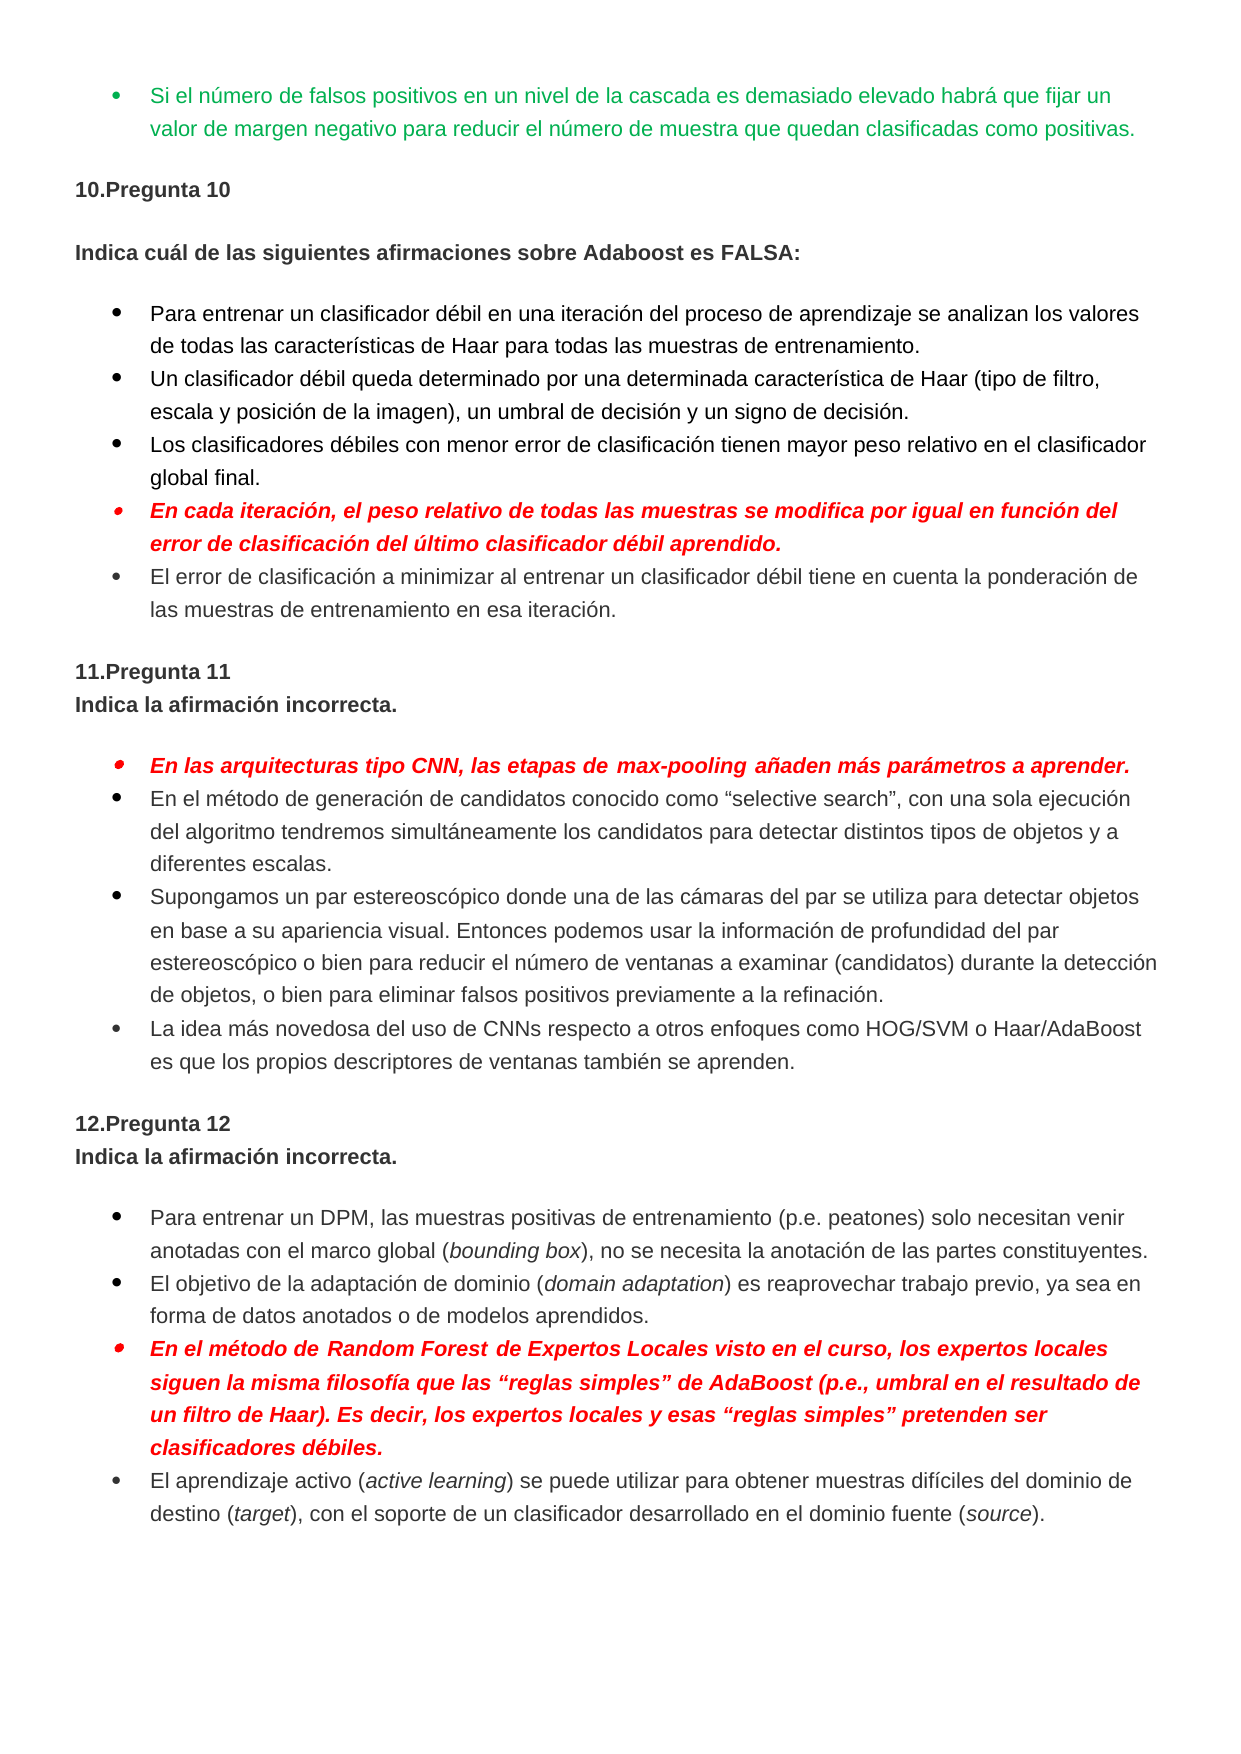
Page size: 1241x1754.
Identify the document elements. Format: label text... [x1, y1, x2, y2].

list En cada iteración, el peso relativo de todas las muestras se modifica por igual en función del error de clasificación del último clasificador débil aprendido. [112, 491, 1165, 556]
text 11.Pregunta 11 [75, 651, 1165, 684]
list En el método de Random Forest de Expertos Locales visto en el curso, los expertos locales siguen la misma filosofía que las “reglas simples” de AdaBoost (p.e., umbral en el resultado de un filtro de Haar). Es decir, los expertos locales y esas “reglas simples” pretenden ser clasificadores débiles. [112, 1329, 1165, 1460]
text 10.Pregunta 10 [75, 170, 1165, 203]
list El objetivo de la adaptación de dominio (domain adaptation) es reaprovechar trabajo previo, ya sea en forma de datos anotados o de modelos aprendidos. [112, 1263, 1165, 1329]
list El aprendizaje activo (active learning) se puede utilizar para obtener muestras difíciles del dominio de destino (target), con el soporte de un clasificador desarrollado en el dominio fuente (source). [112, 1460, 1165, 1526]
list Un clasificador débil queda determinado por una determinada característica de Haar (tipo de filtro, escala y posición de la imagen), un umbral de decisión y un signo de decisión. [112, 359, 1165, 425]
text Indica cuál de las siguientes afirmaciones sobre Adaboost es FALSA: [75, 232, 1165, 264]
list En el método de generación de candidatos conocido como “selective search”, con una sola ejecución del algoritmo tendremos simultáneamente los candidatos para detectar distintos tipos de objetos y a diferentes escalas. [112, 779, 1165, 877]
text Indica la afirmación incorrecta. [75, 684, 1165, 717]
list En las arquitecturas tipo CNN, las etapas de max-pooling añaden más parámetros a aprender. [112, 746, 1165, 779]
text Indica la afirmación incorrecta. [75, 1136, 1165, 1169]
list El error de clasificación a minimizar al entrenar un clasificador débil tiene en cuenta la ponderación de las muestras de entrenamiento en esa iteración. [112, 556, 1165, 622]
text 12.Pregunta 12 [75, 1103, 1165, 1136]
list Para entrenar un DPM, las muestras positivas de entrenamiento (p.e. peatones) solo necesitan venir anotadas con el marco global (bounding box), no se necesita la anotación de las partes constituyentes. [112, 1198, 1165, 1263]
list Si el número de falsos positivos en un nivel de la cascada es demasiado elevado habrá que fijar un valor de margen negativo para reducir el número de muestra que quedan clasificadas como positivas. [112, 75, 1165, 141]
list La idea más novedosa del uso de CNNs respecto a otros enfoques como HOG/SVM o Haar/AdaBoost es que los propios descriptores de ventanas también se aprenden. [112, 1008, 1165, 1074]
list Supongamos un par estereoscópico donde una de las cámaras del par se utiliza para detectar objetos en base a su apariencia visual. Entonces podemos usar la información de profundidad del par estereoscópico o bien para reducir el número de ventanas a examinar (candidatos) durante la detección de objetos, o bien para eliminar falsos positivos previamente a la refinación. [112, 877, 1165, 1008]
list Los clasificadores débiles con menor error de clasificación tienen mayor peso relativo en el clasificador global final. [112, 425, 1165, 491]
list Para entrenar un clasificador débil en una iteración del proceso de aprendizaje se analizan los valores de todas las características de Haar para todas las muestras de entrenamiento. [112, 294, 1165, 359]
